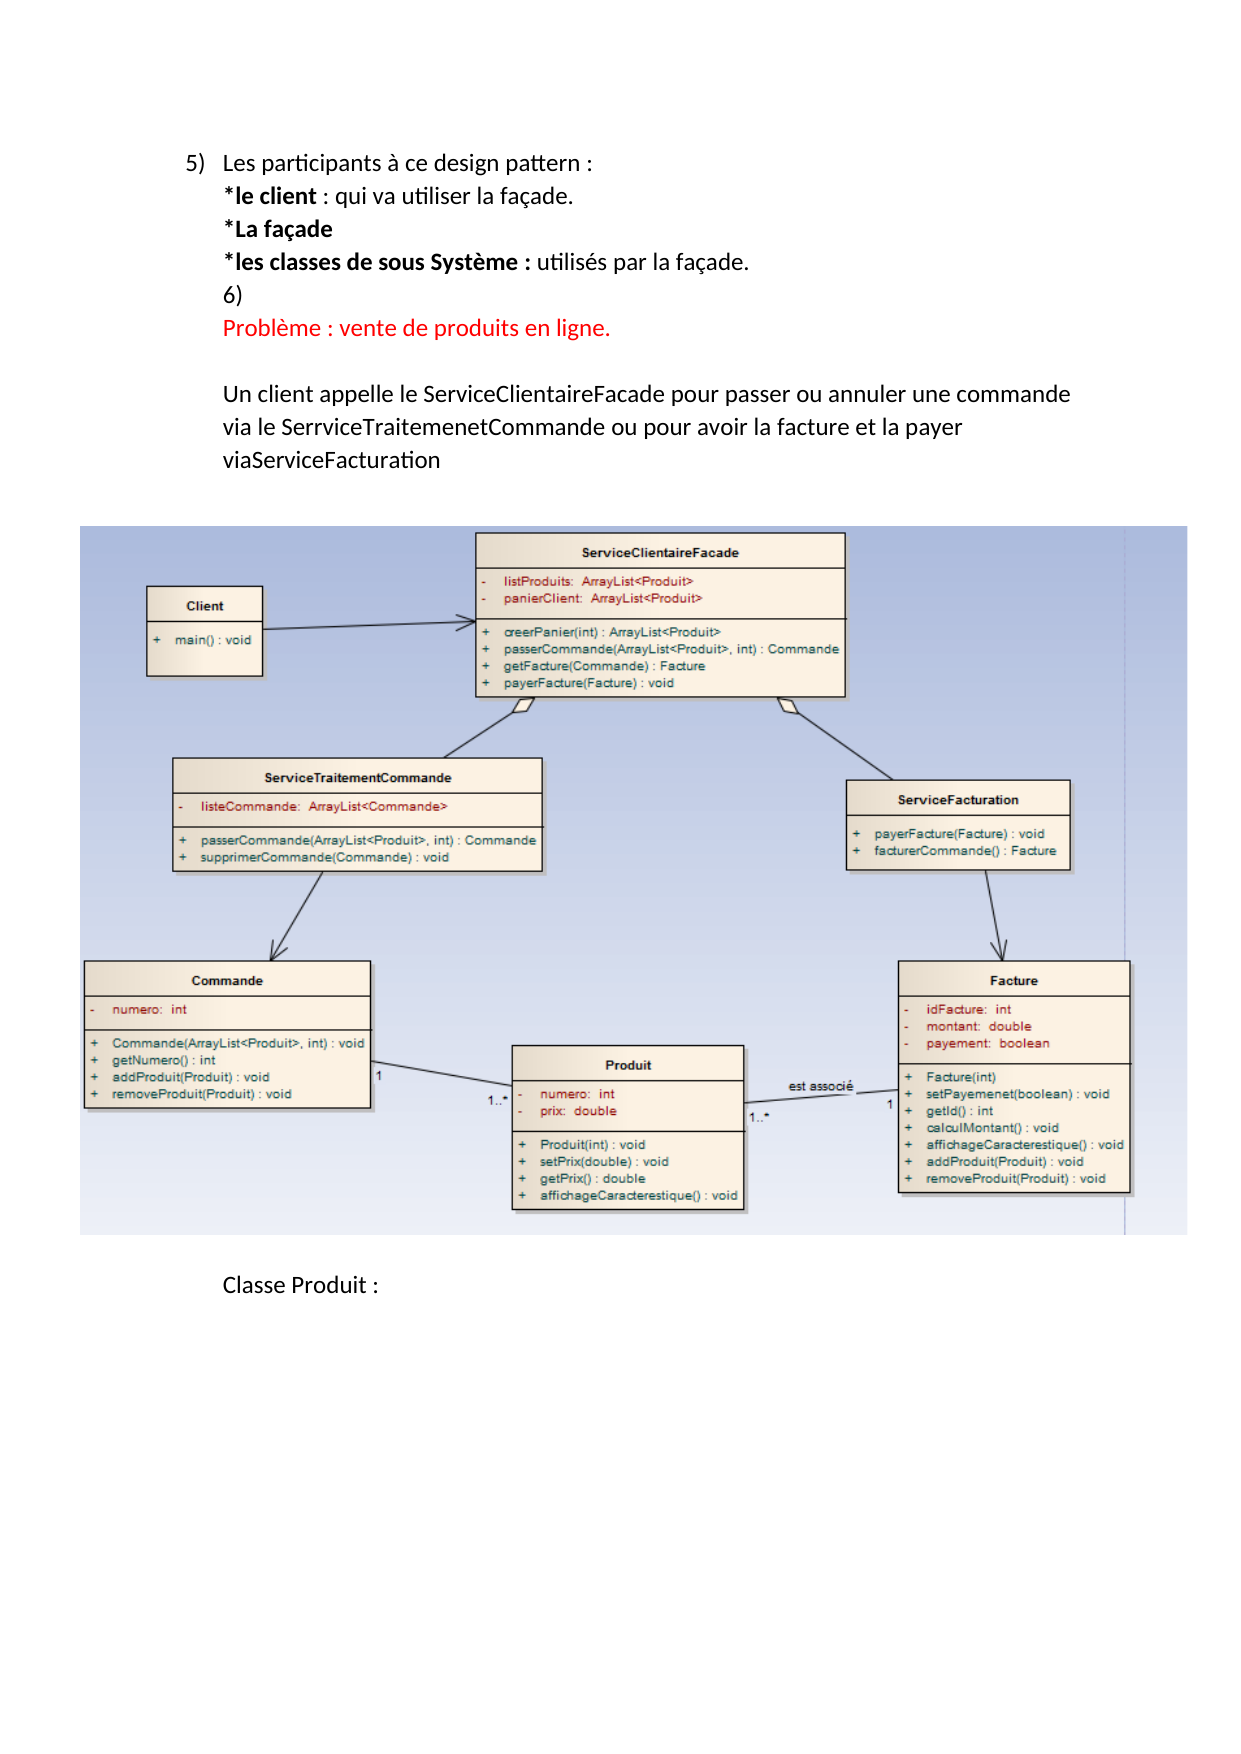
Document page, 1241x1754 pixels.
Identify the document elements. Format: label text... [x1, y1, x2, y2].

list Classe Produit : [223, 1269, 1093, 1300]
picture [80, 526, 1188, 1235]
list Problème : vente de produits en ligne. [223, 312, 1093, 343]
list *La façade [223, 213, 1093, 244]
list 6) [223, 279, 1093, 310]
list Un client appelle le ServiceClientaireFacade pour passer ou annuler une commande via le SerrviceTraitemenetCommande ou pour avoir la facture et la payer viaServiceFacturation [223, 378, 1093, 474]
list *le client : qui va utiliser la façade. [223, 181, 1093, 211]
list Les participants à ce design pattern : [185, 148, 1093, 178]
list *les classes de sous Système : utilisés par la façade. [223, 246, 1093, 277]
